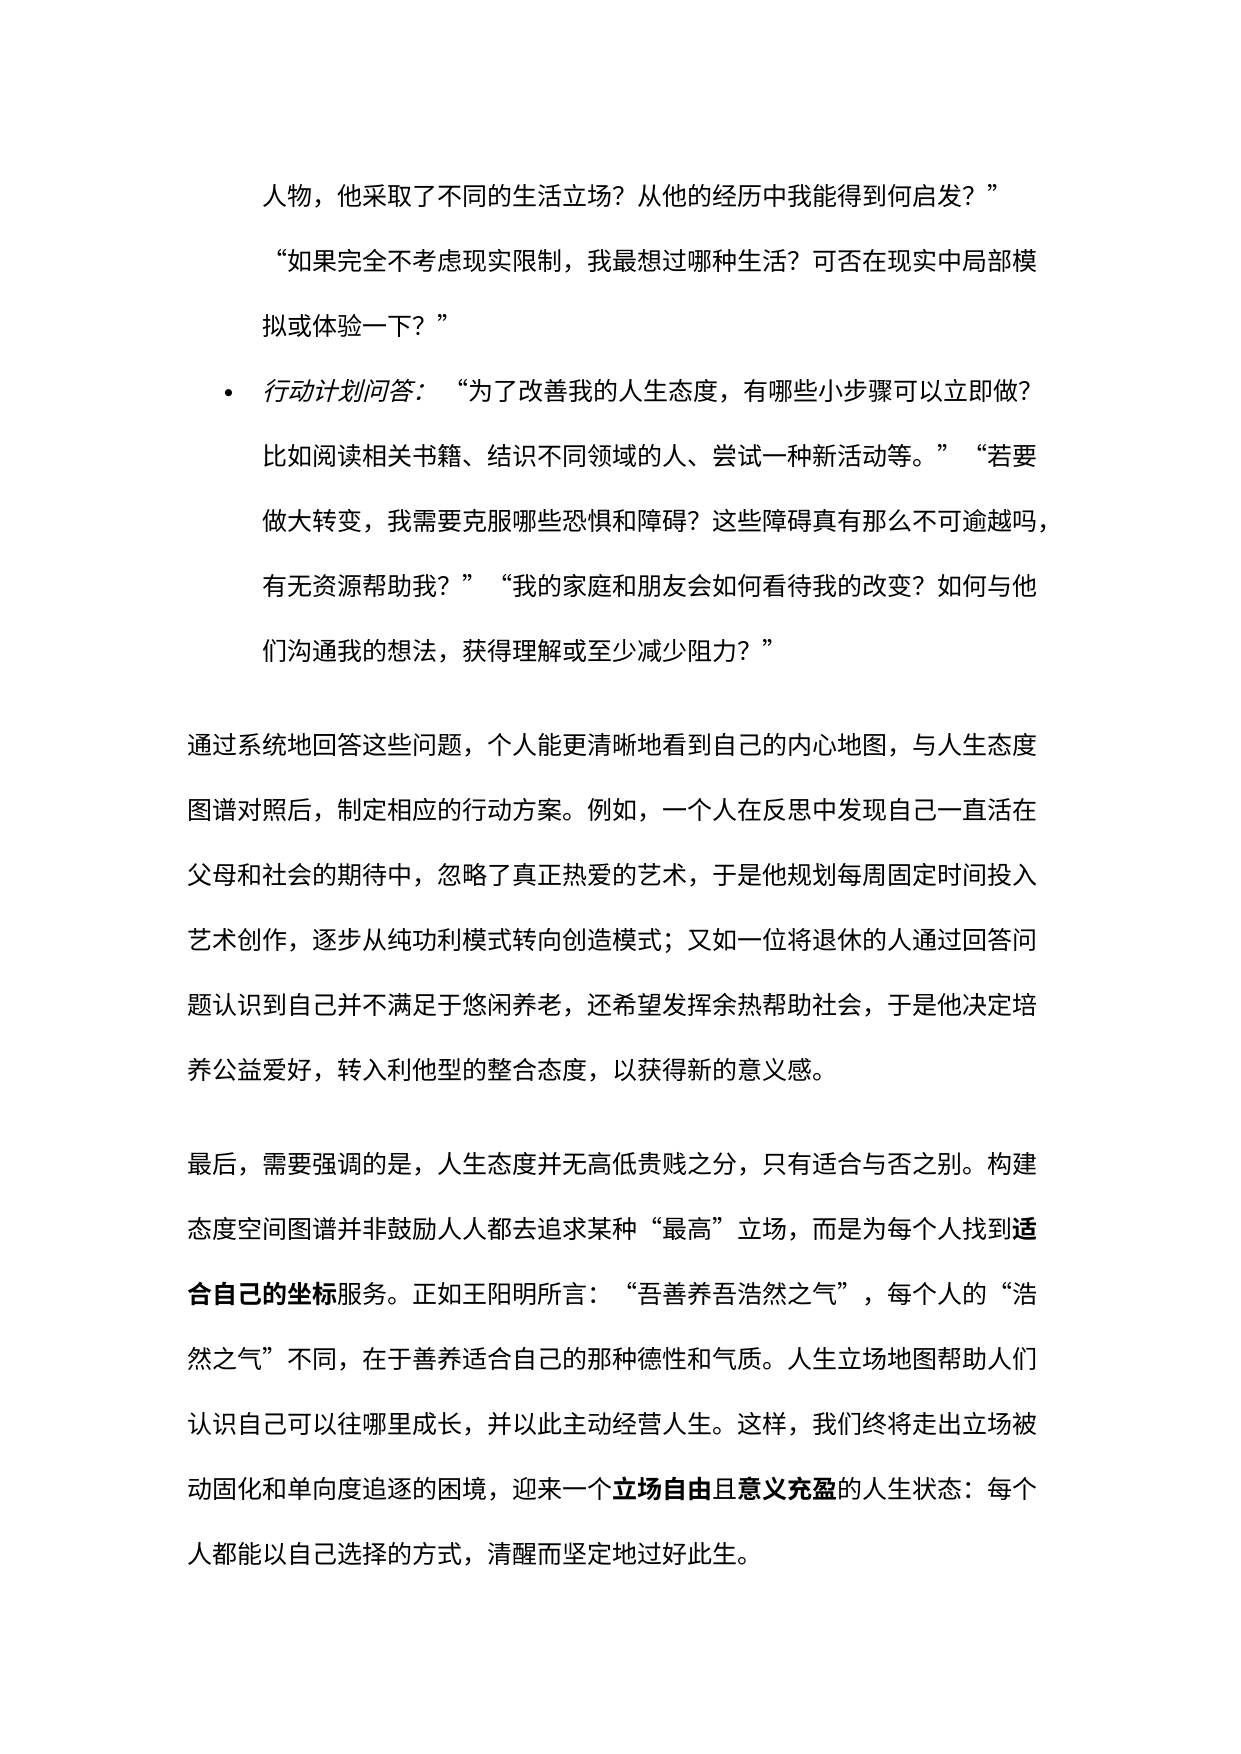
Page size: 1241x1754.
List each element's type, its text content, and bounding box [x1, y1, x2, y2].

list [225, 162, 1053, 357]
text 通过系统地回答这些问题，个人能更清晰地看到自己的内心地图，与人生态度图谱对照后，制定相应的行动方案。例如，一个人在反思中发现自己一直活在父母和社会的期待中，忽略了真正热爱的艺术，于是他规划每周固定时间投入艺术创作，逐步从纯功利模式转向创造模式；又如一位将退休的人通过回答问题认识到自己并不满足于悠闲养老，还希望发挥余热帮助社会，于是他决定培养公益爱好，转入利他型的整合态度，以获得新的意义感。 [187, 711, 1053, 1101]
text 最后，需要强调的是，人生态度并无高低贵贱之分，只有适合与否之别。构建态度空间图谱并非鼓励人人都去追求某种“最高”立场，而是为每个人找到适合自己的坐标服务。正如王阳明所言：“吾善养吾浩然之气”，每个人的“浩然之气”不同，在于善养适合自己的那种德性和气质。人生立场地图帮助人们认识自己可以往哪里成长，并以此主动经营人生。这样，我们终将走出立场被动固化和单向度追逐的困境，迎来一个立场自由且意义充盈的人生状态：每个人都能以自己选择的方式，清醒而坚定地过好此生。 [187, 1130, 1053, 1585]
list 行动计划问答： “为了改善我的人生态度，有哪些小步骤可以立即做？比如阅读相关书籍、结识不同领域的人、尝试一种新活动等。”“若要做大转变，我需要克服哪些恐惧和障碍？这些障碍真有那么不可逾越吗，有无资源帮助我？”“我的家庭和朋友会如何看待我的改变？如何与他们沟通我的想法，获得理解或至少减少阻力？” [225, 357, 1053, 682]
